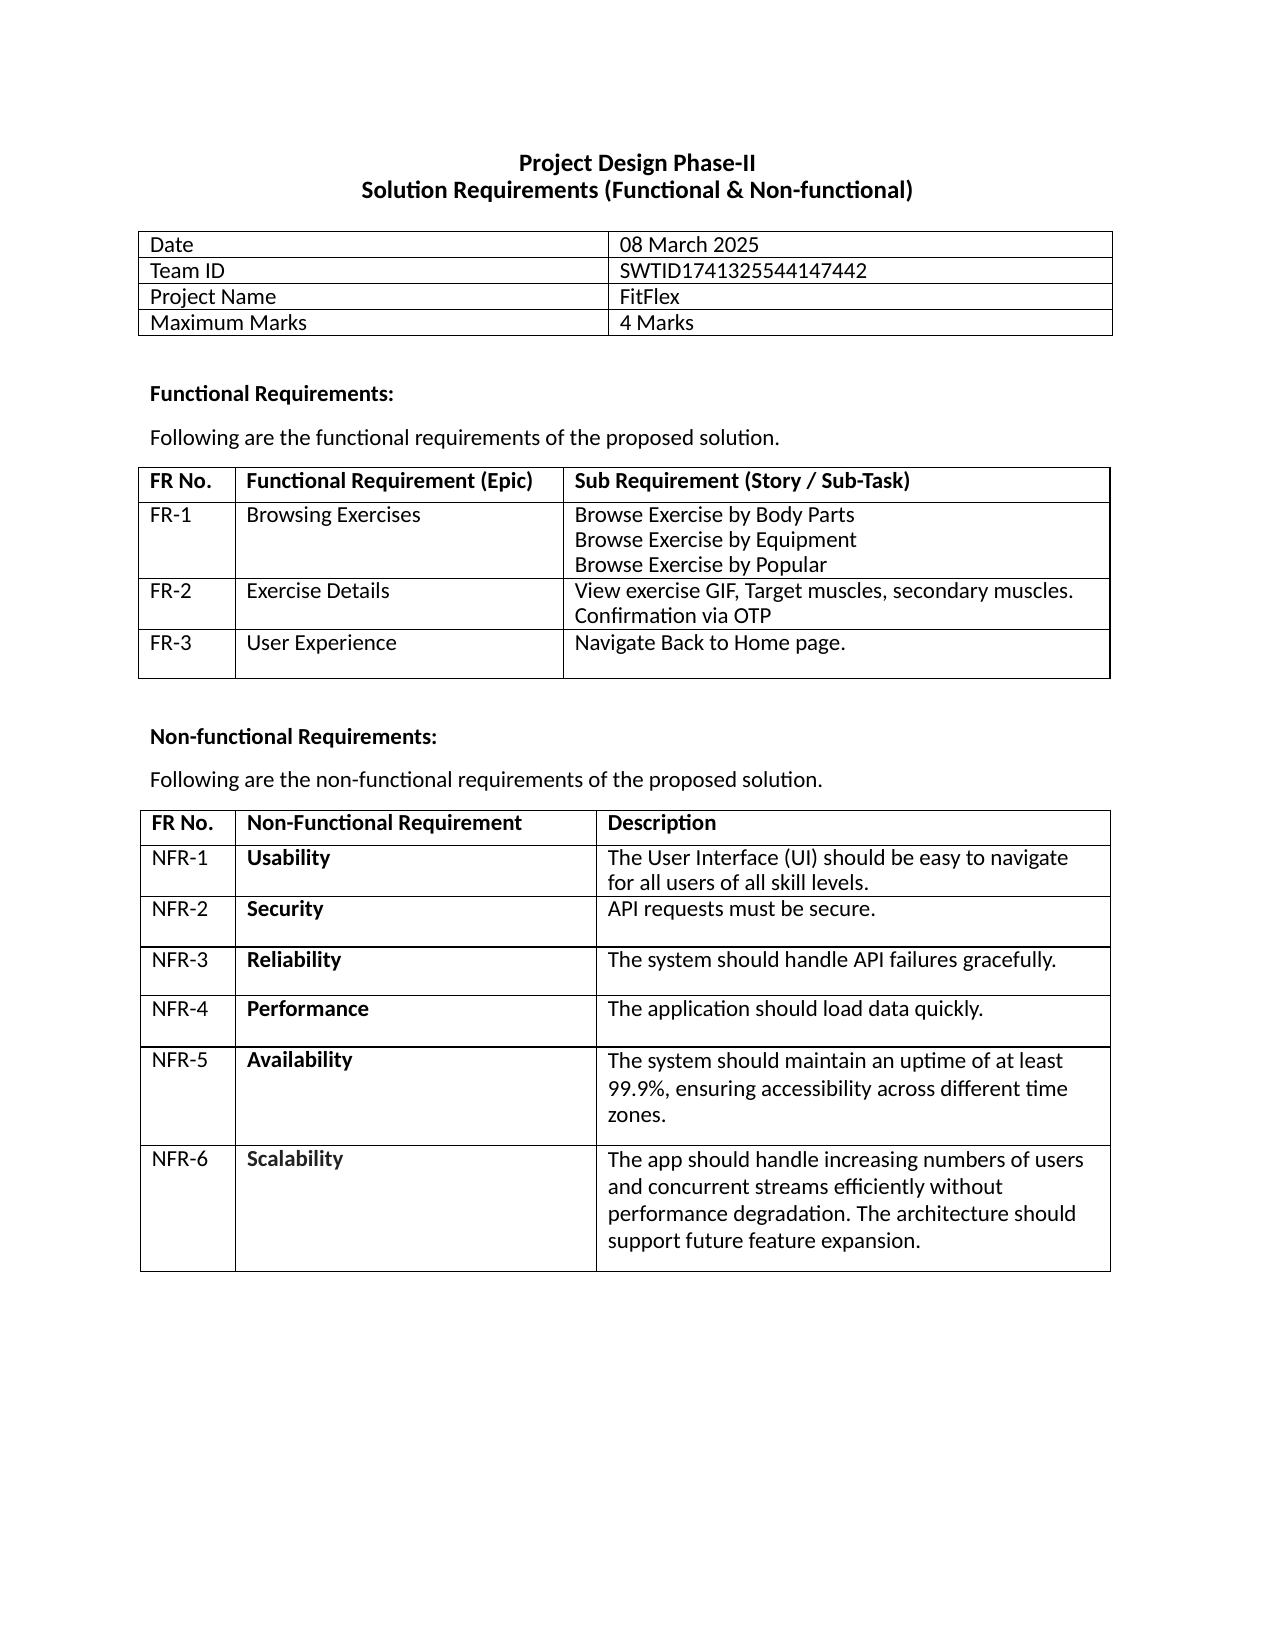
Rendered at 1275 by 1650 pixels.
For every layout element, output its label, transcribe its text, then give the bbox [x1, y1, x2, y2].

table_cell Security [236, 897, 596, 946]
table_header FR No. [139, 468, 235, 502]
text Non-functional Requirements: [150, 722, 1125, 749]
table_cell Scalability [236, 1146, 596, 1271]
text Following are the functional requirements of the proposed solution. [150, 423, 1125, 450]
table_header Sub Requirement (Story / Sub-Task) [564, 468, 1109, 502]
table_cell User Experience [236, 630, 563, 678]
table_cell The system should handle API failures gracefully. [597, 948, 1110, 995]
table_cell View exercise GIF, Target muscles, secondary muscles. Confirmation via OTP [564, 579, 1109, 629]
table_header FR No. [141, 811, 235, 844]
table_cell The app should handle increasing numbers of users and concurrent streams efficiently without performance degradation. The architecture should support future feature expansion. [597, 1146, 1110, 1271]
text Following are the non-functional requirements of the proposed solution. [150, 766, 1125, 793]
table_cell The application should load data quickly. [597, 996, 1110, 1046]
table_cell NFR-5 [141, 1048, 235, 1145]
table_header Functional Requirement (Epic) [236, 468, 563, 502]
table_cell 4 Marks [609, 310, 1112, 335]
table_cell Availability [236, 1048, 596, 1145]
table_cell Browsing Exercises [236, 503, 563, 578]
table_cell SWTID1741325544147442 [609, 258, 1112, 283]
table_cell API requests must be secure. [597, 897, 1110, 946]
table_cell FR-1 [139, 503, 235, 578]
table_cell NFR-4 [141, 996, 235, 1046]
table_cell NFR-6 [141, 1146, 235, 1271]
table_cell Reliability [236, 948, 596, 995]
table_cell Usability [236, 846, 596, 896]
table_cell The system should maintain an uptime of at least 99.9%, ensuring accessibility across different time zones. [597, 1048, 1110, 1145]
table_header Description [597, 811, 1110, 844]
table_cell Navigate Back to Home page. [564, 630, 1109, 678]
text Project Design Phase-II [150, 150, 1125, 177]
table_cell The User Interface (UI) should be easy to navigate for all users of all skill levels. [597, 846, 1110, 896]
table_cell Performance [236, 996, 596, 1046]
table_cell NFR-2 [141, 897, 235, 946]
table_cell Exercise Details [236, 579, 563, 629]
table_cell FR-2 [139, 579, 235, 629]
table_cell NFR-1 [141, 846, 235, 896]
table_cell NFR-3 [141, 948, 235, 995]
table_cell FR-3 [139, 630, 235, 678]
table_cell Browse Exercise by Body Parts Browse Exercise by Equipment Browse Exercise by Popular [564, 503, 1109, 578]
table_header Date [139, 232, 608, 257]
table_cell FitFlex [609, 284, 1112, 309]
table_cell Team ID [139, 258, 608, 283]
table_header 08 March 2025 [609, 232, 1112, 257]
table_header Non-Functional Requirement [236, 811, 596, 844]
text Solution Requirements (Functional & Non-functional) [150, 177, 1125, 204]
table_cell Maximum Marks [139, 310, 608, 335]
text Functional Requirements: [150, 380, 1125, 407]
table_cell Project Name [139, 284, 608, 309]
